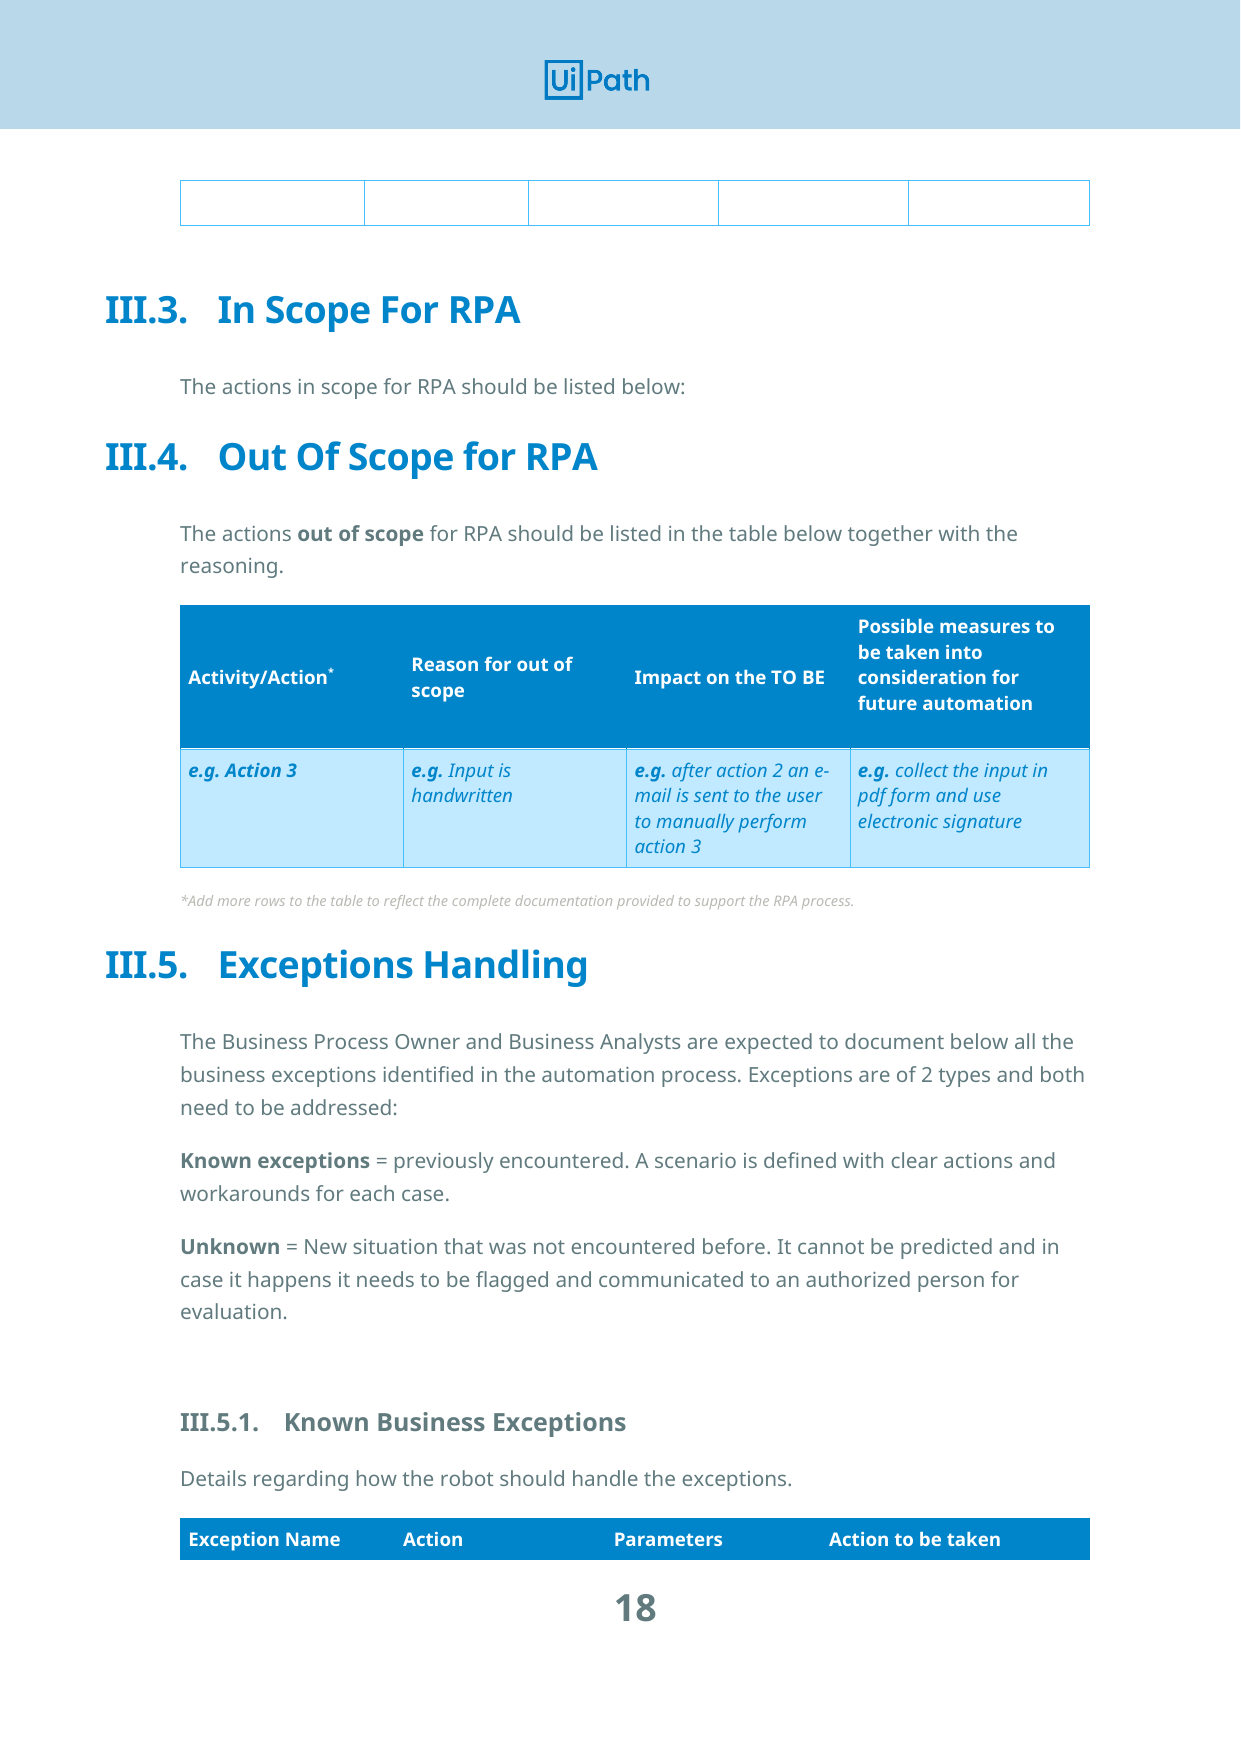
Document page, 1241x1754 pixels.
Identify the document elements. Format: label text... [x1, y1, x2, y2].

table_header Possible measures to be taken into consideration for future automation [851, 606, 1089, 748]
text The actions in scope for RPA should be listed below: [180, 372, 1090, 401]
table_header Reason for out of scope [404, 606, 626, 748]
table_cell e.g. after action 2 an e-mail is sent to the user to manually perform action 3 [627, 750, 850, 867]
text The actions out of scope for RPA should be listed in the table below together with the reasoning. [180, 519, 1090, 580]
table_header Activity/Action* [181, 606, 403, 748]
text The Business Process Owner and Business Analysts are expected to document below all the business exceptions identified in the automation process. Exceptions are of 2 types and both need to be addressed: [180, 1027, 1090, 1121]
text Unknown = New situation that was not encountered before. It cannot be predicted and in case it happens it needs to be flagged and communicated to an authorized person for evaluation. [180, 1232, 1090, 1326]
table_header Exception Name [181, 1519, 395, 1559]
subtitle Exceptions Handling [105, 938, 1090, 989]
table_cell e.g. collect the input in pdf form and use electronic signature [851, 750, 1089, 867]
table_header Impact on the TO BE [627, 606, 850, 748]
picture [544, 60, 651, 100]
table_header Action [396, 1519, 606, 1559]
table_cell [529, 181, 718, 224]
text Known exceptions = previously encountered. A scenario is defined with clear actions and workarounds for each case. [180, 1146, 1090, 1207]
subtitle Out Of Scope for RPA [105, 430, 1090, 481]
table_cell [719, 181, 908, 224]
subtitle Known Business Exceptions [180, 1404, 1090, 1438]
table_cell [909, 181, 1089, 224]
table_cell [181, 181, 364, 224]
table_cell [365, 181, 528, 224]
text Details regarding how the robot should handle the exceptions. [180, 1464, 1090, 1493]
text *Add more rows to the table to reflect the complete documentation provided to support the RPA process. [180, 868, 1090, 910]
table_cell e.g. Action 3 [181, 750, 403, 867]
table_cell e.g. Input is handwritten [404, 750, 626, 867]
table_header Action to be taken [822, 1519, 1089, 1559]
subtitle In Scope For RPA [105, 283, 1090, 334]
table_header Parameters [607, 1519, 821, 1559]
